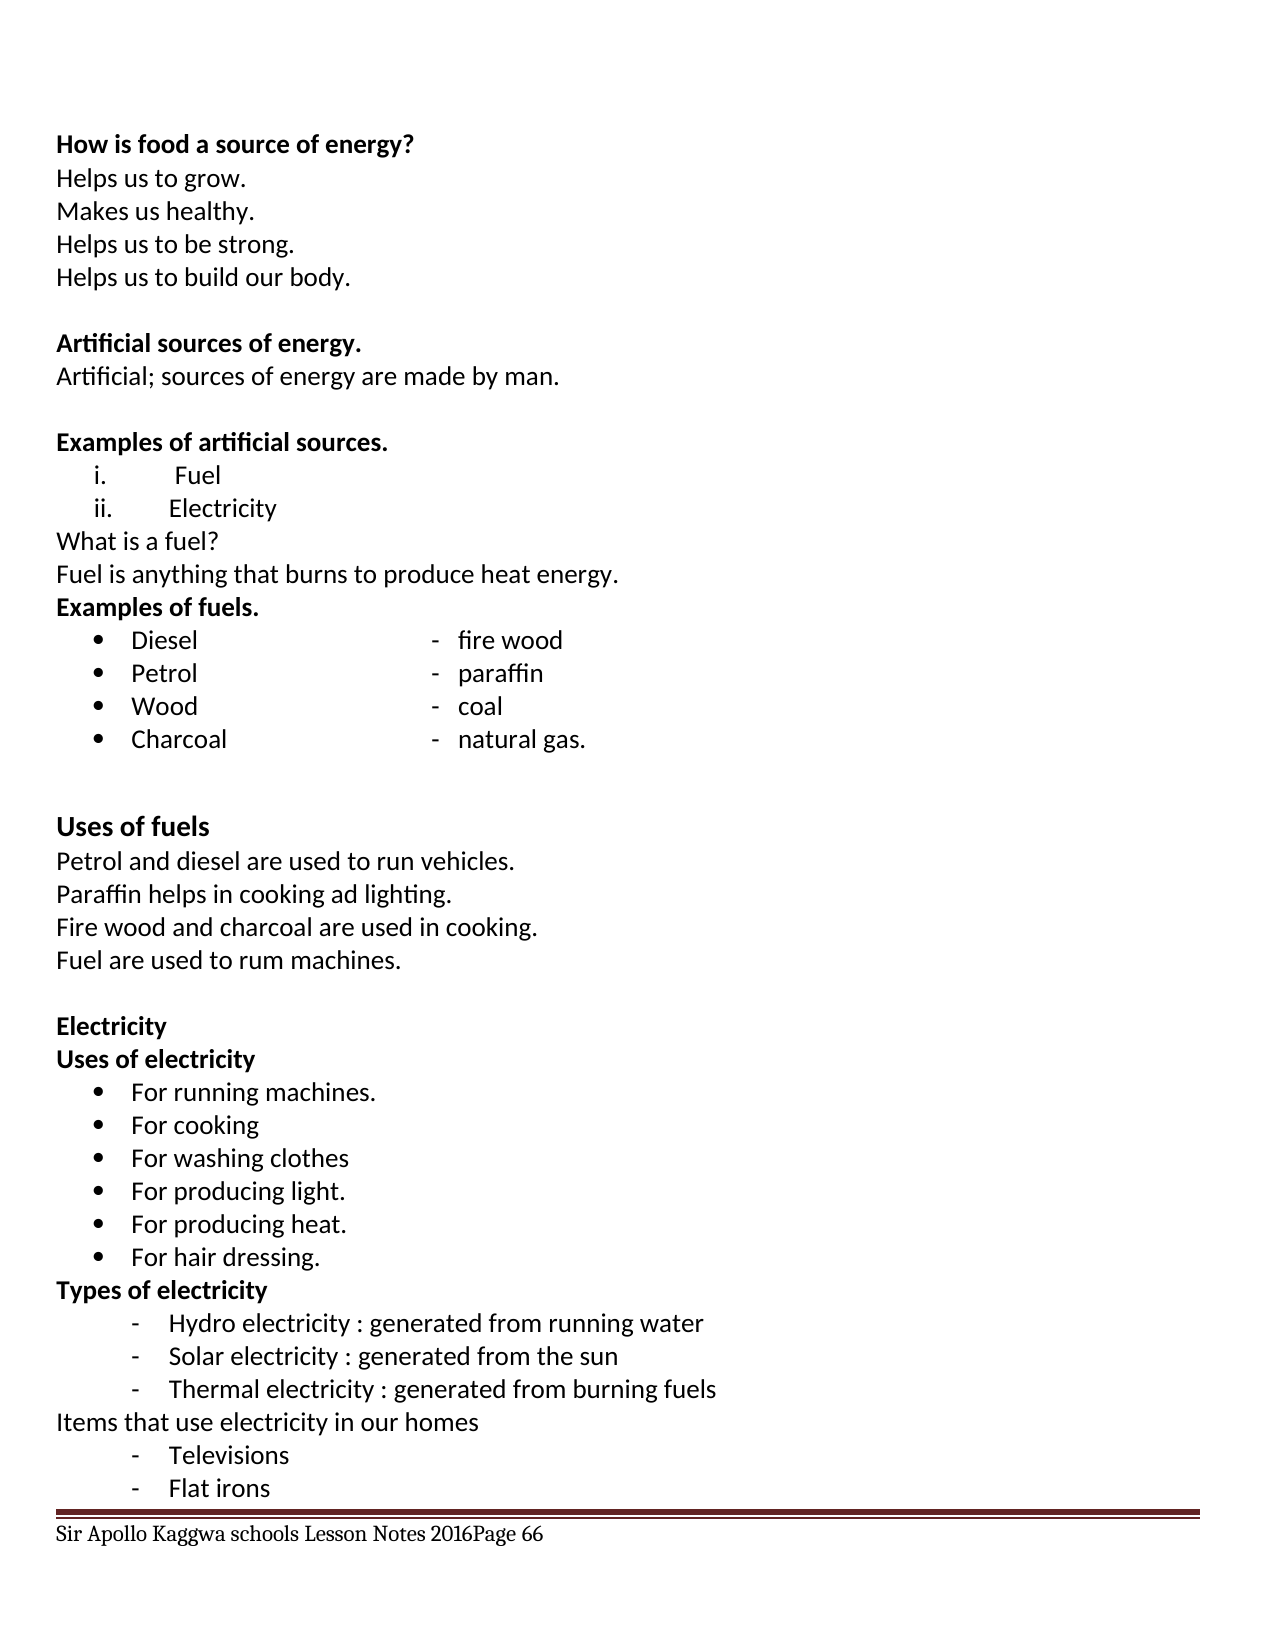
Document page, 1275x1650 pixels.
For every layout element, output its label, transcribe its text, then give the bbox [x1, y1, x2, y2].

list Fuel [94, 458, 1200, 491]
list Wood - coal [94, 689, 1200, 722]
list Televisions [131, 1438, 1200, 1471]
list Thermal electricity : generated from burning fuels [131, 1372, 1200, 1405]
text Fire wood and charcoal are used in cooking. [56, 910, 1200, 943]
list For washing clothes [94, 1141, 1200, 1174]
text Paraffin helps in cooking ad lighting. [56, 877, 1200, 910]
text What is a fuel? [56, 524, 1200, 557]
text Electricity [56, 1009, 1200, 1042]
list Hydro electricity : generated from running water [131, 1306, 1200, 1339]
list Diesel - fire wood [94, 623, 1200, 656]
text Fuel are used to rum machines. [56, 943, 1200, 976]
text How is food a source of energy? [56, 128, 1200, 161]
list For cooking [94, 1108, 1200, 1141]
text Helps us to grow. [56, 161, 1200, 194]
list Charcoal - natural gas. [94, 722, 1200, 755]
text Makes us healthy. [56, 194, 1200, 227]
list Flat irons [131, 1471, 1200, 1504]
text Examples of fuels. [56, 590, 1200, 623]
text Uses of electricity [56, 1042, 1200, 1075]
text Helps us to build our body. [56, 260, 1200, 293]
list For producing light. [94, 1174, 1200, 1207]
text Examples of artificial sources. [56, 425, 1200, 458]
text Fuel is anything that burns to produce heat energy. [56, 557, 1200, 590]
list For producing heat. [94, 1207, 1200, 1240]
text Uses of fuels [56, 808, 1200, 844]
text Helps us to be strong. [56, 227, 1200, 260]
list For running machines. [94, 1075, 1200, 1108]
list Solar electricity : generated from the sun [131, 1339, 1200, 1372]
text Artificial sources of energy. [56, 326, 1200, 359]
text Types of electricity [56, 1273, 1200, 1306]
list Petrol - paraffin [94, 656, 1200, 689]
list For hair dressing. [94, 1240, 1200, 1273]
text Artificial; sources of energy are made by man. [56, 359, 1200, 392]
list Electricity [94, 491, 1200, 524]
text Items that use electricity in our homes [56, 1405, 1200, 1438]
text Petrol and diesel are used to run vehicles. [56, 844, 1200, 877]
